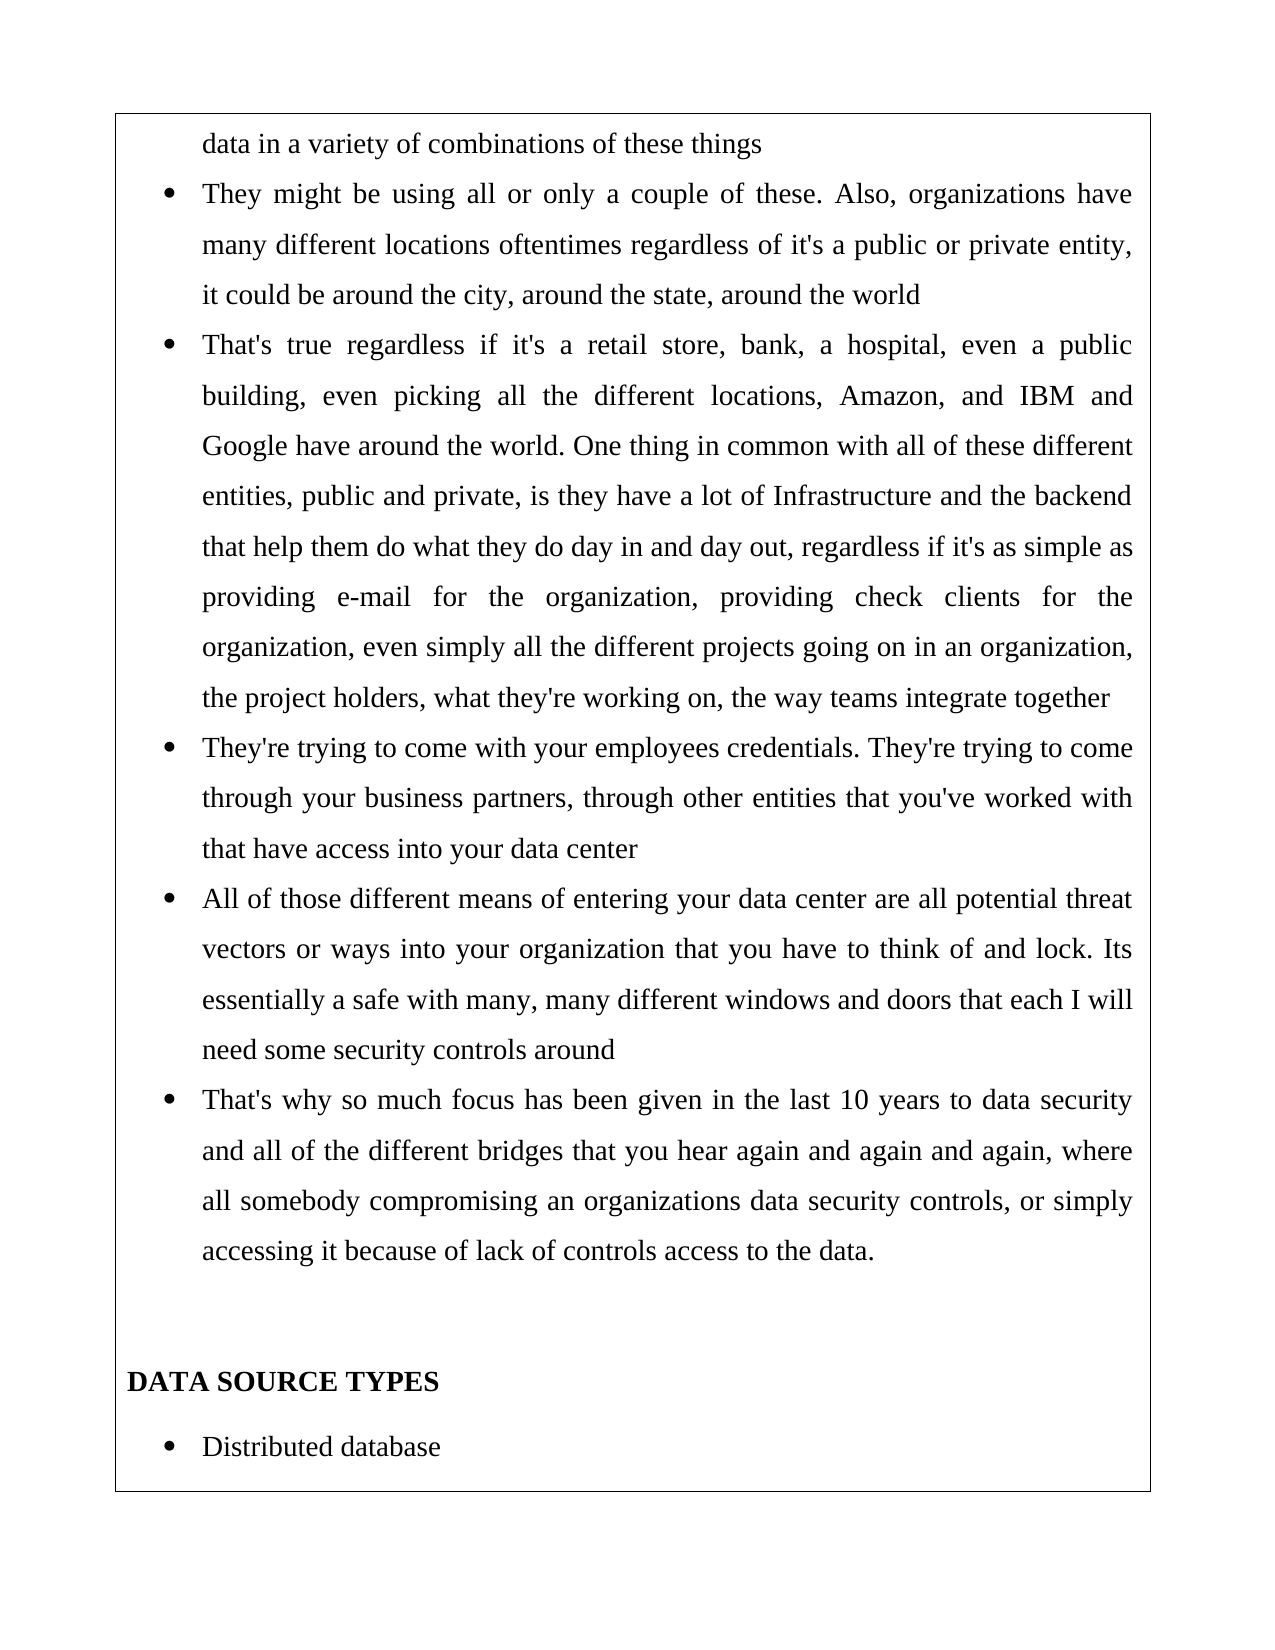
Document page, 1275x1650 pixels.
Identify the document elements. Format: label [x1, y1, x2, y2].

table_cell [116, 114, 1150, 1491]
